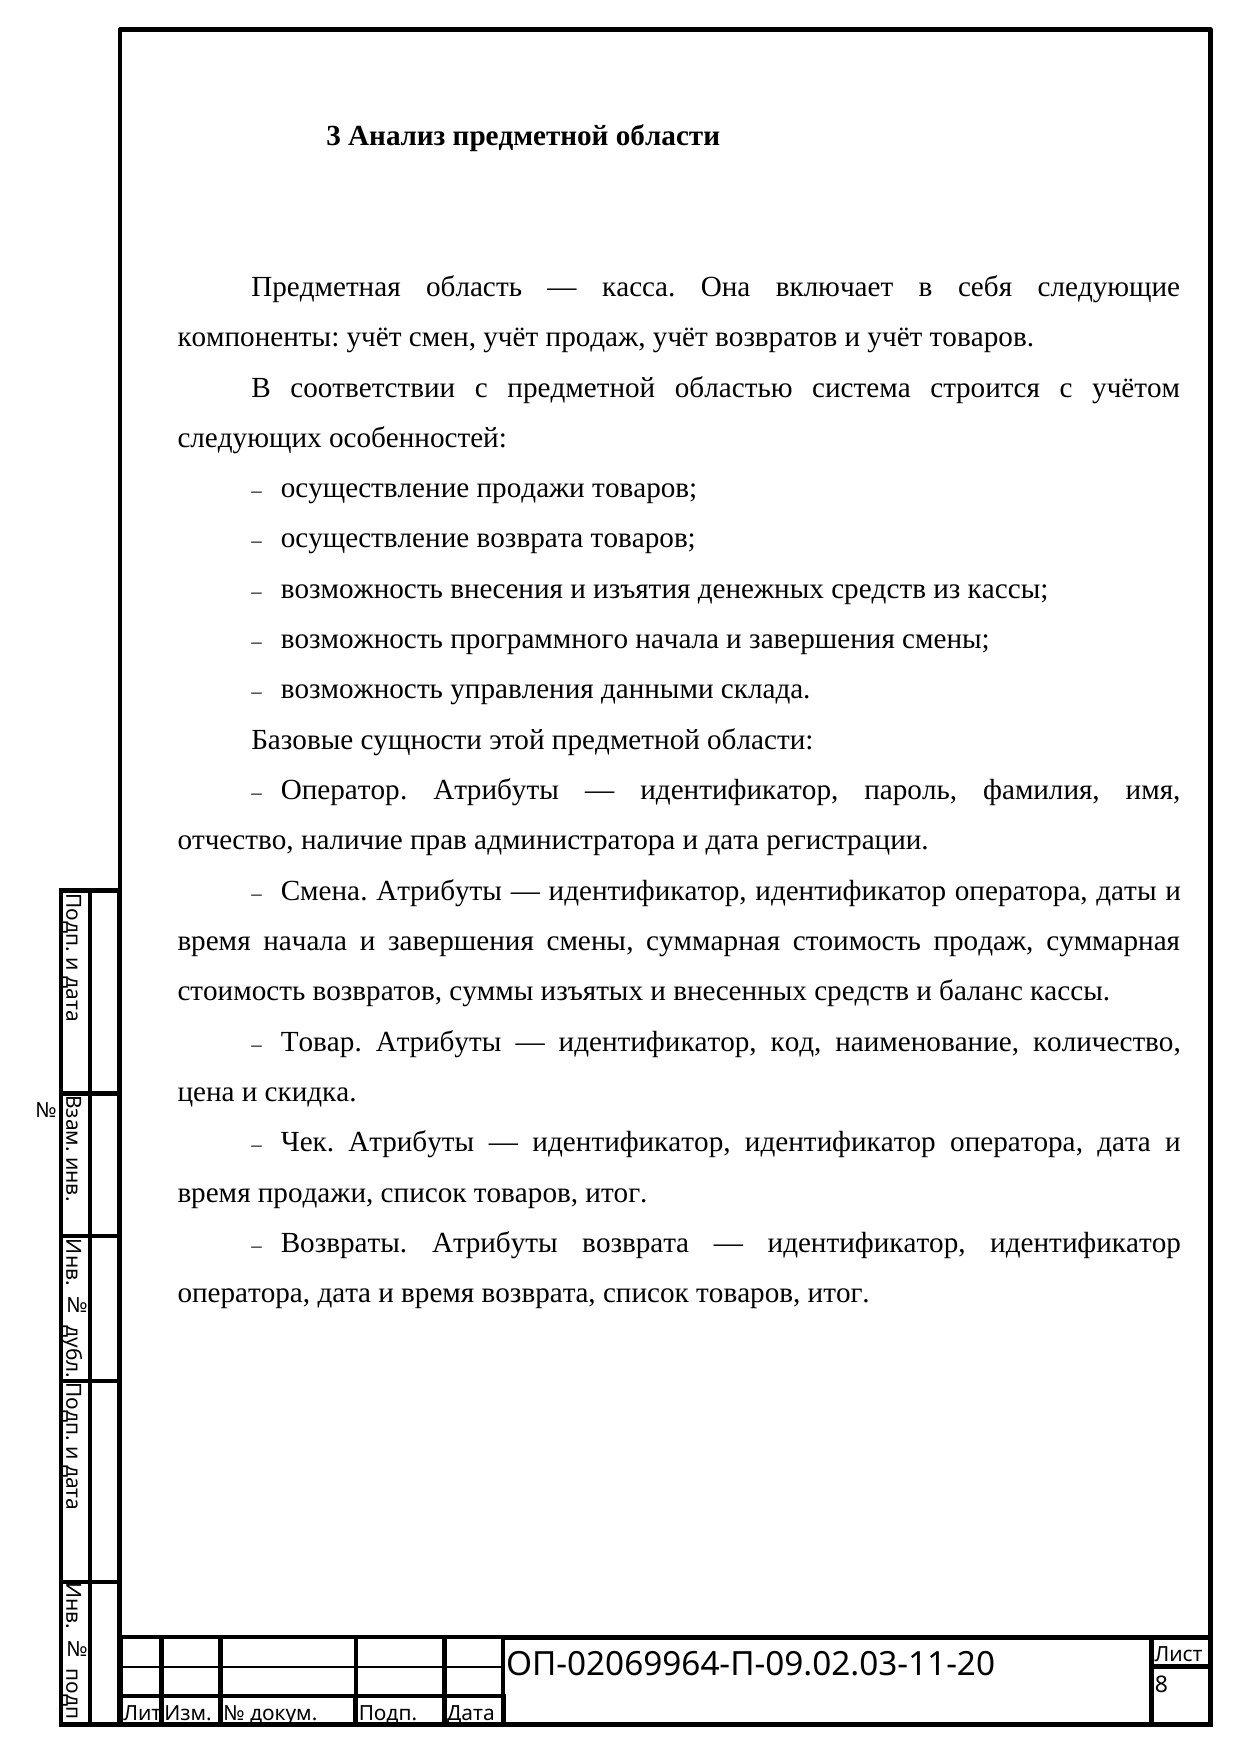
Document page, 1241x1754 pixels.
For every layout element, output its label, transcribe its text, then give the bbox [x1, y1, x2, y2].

list возможность программного начала и завершения смены; [177, 621, 1181, 655]
list возможность внесения и изъятия денежных средств из кассы; [177, 571, 1181, 604]
list Товар. Атрибуты — идентификатор, код, наименование, количество, цена и скидка. [177, 1024, 1181, 1108]
text Базовые сущности этой предметной области: [177, 722, 1181, 755]
list Возвраты. Атрибуты возврата — идентификатор, идентификатор оператора, дата и время возврата, список товаров, итог. [177, 1225, 1181, 1309]
list возможность управления данными склада. [177, 672, 1181, 705]
list осуществление продажи товаров; [177, 470, 1181, 504]
text В соответствии с предметной областью система строится с учётом следующих особенностей: [177, 370, 1181, 453]
list Смена. Атрибуты — идентификатор, идентификатор оператора, даты и время начала и завершения смены, суммарная стоимость продаж, суммарная стоимость возвратов, суммы изъятых и внесенных средств и баланс кассы. [177, 873, 1181, 1007]
list Чек. Атрибуты — идентификатор, идентификатор оператора, дата и время продажи, список товаров, итог. [177, 1124, 1181, 1208]
text Предметная область — касса. Она включает в себя следующие компоненты: учёт смен, учёт продаж, учёт возвратов и учёт товаров. [177, 269, 1181, 353]
text 3 Анализ предметной области [252, 118, 1181, 152]
list Оператор. Атрибуты — идентификатор, пароль, фамилия, имя, отчество, наличие прав администратора и дата регистрации. [177, 772, 1181, 856]
list осуществление возврата товаров; [177, 521, 1181, 554]
